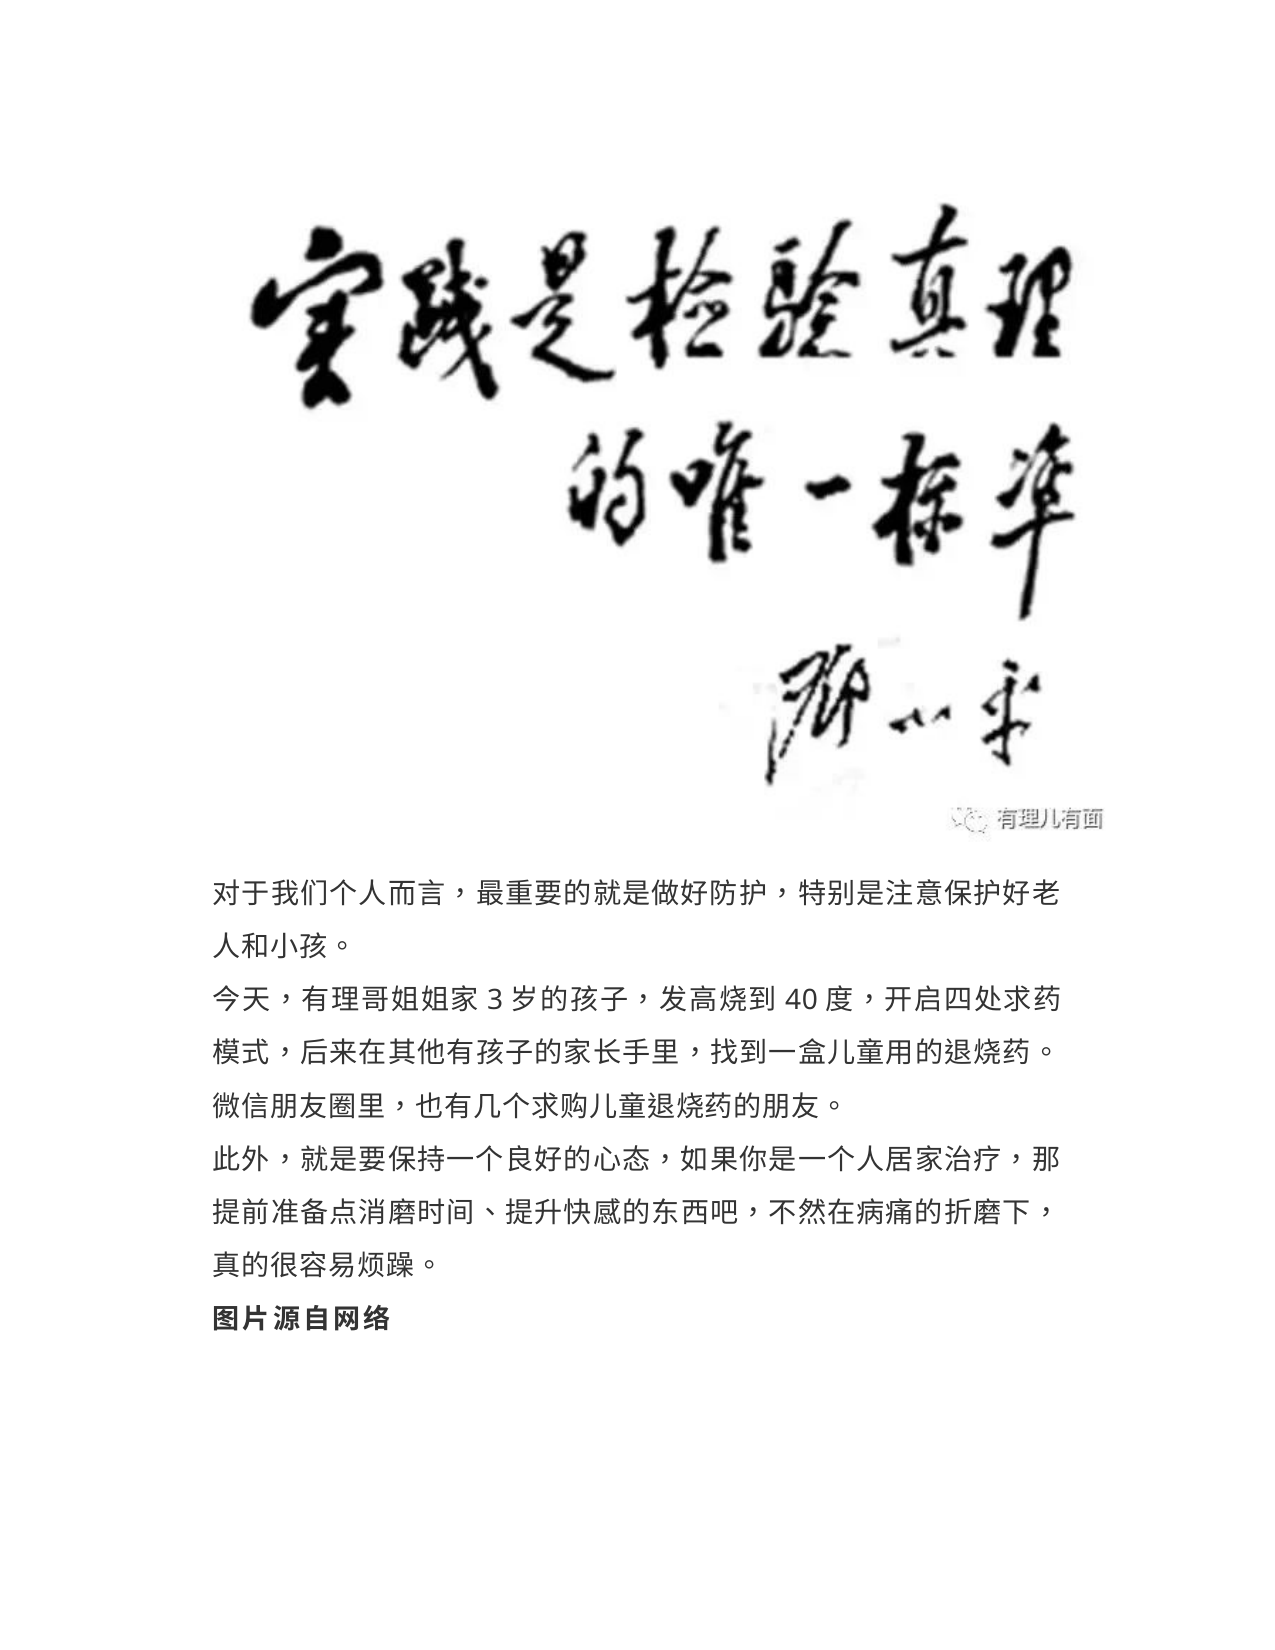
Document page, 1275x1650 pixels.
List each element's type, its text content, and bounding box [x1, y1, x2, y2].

text 此外，就是要保持一个良好的心态，如果你是一个人居家治疗，那提前准备点消磨时间、提升快感的东西吧，不然在病痛的折磨下，真的很容易烦躁。 [212, 1124, 1062, 1284]
text 对于我们个人而言，最重要的就是做好防护，特别是注意保护好老人和小孩。 [212, 859, 1062, 965]
picture [231, 150, 1132, 859]
text 图片源自网络 [212, 1284, 1062, 1337]
text 今天，有理哥姐姐家3岁的孩子，发高烧到40度，开启四处求药模式，后来在其他有孩子的家长手里，找到一盒儿童用的退烧药。微信朋友圈里，也有几个求购儿童退烧药的朋友。 [212, 965, 1062, 1124]
